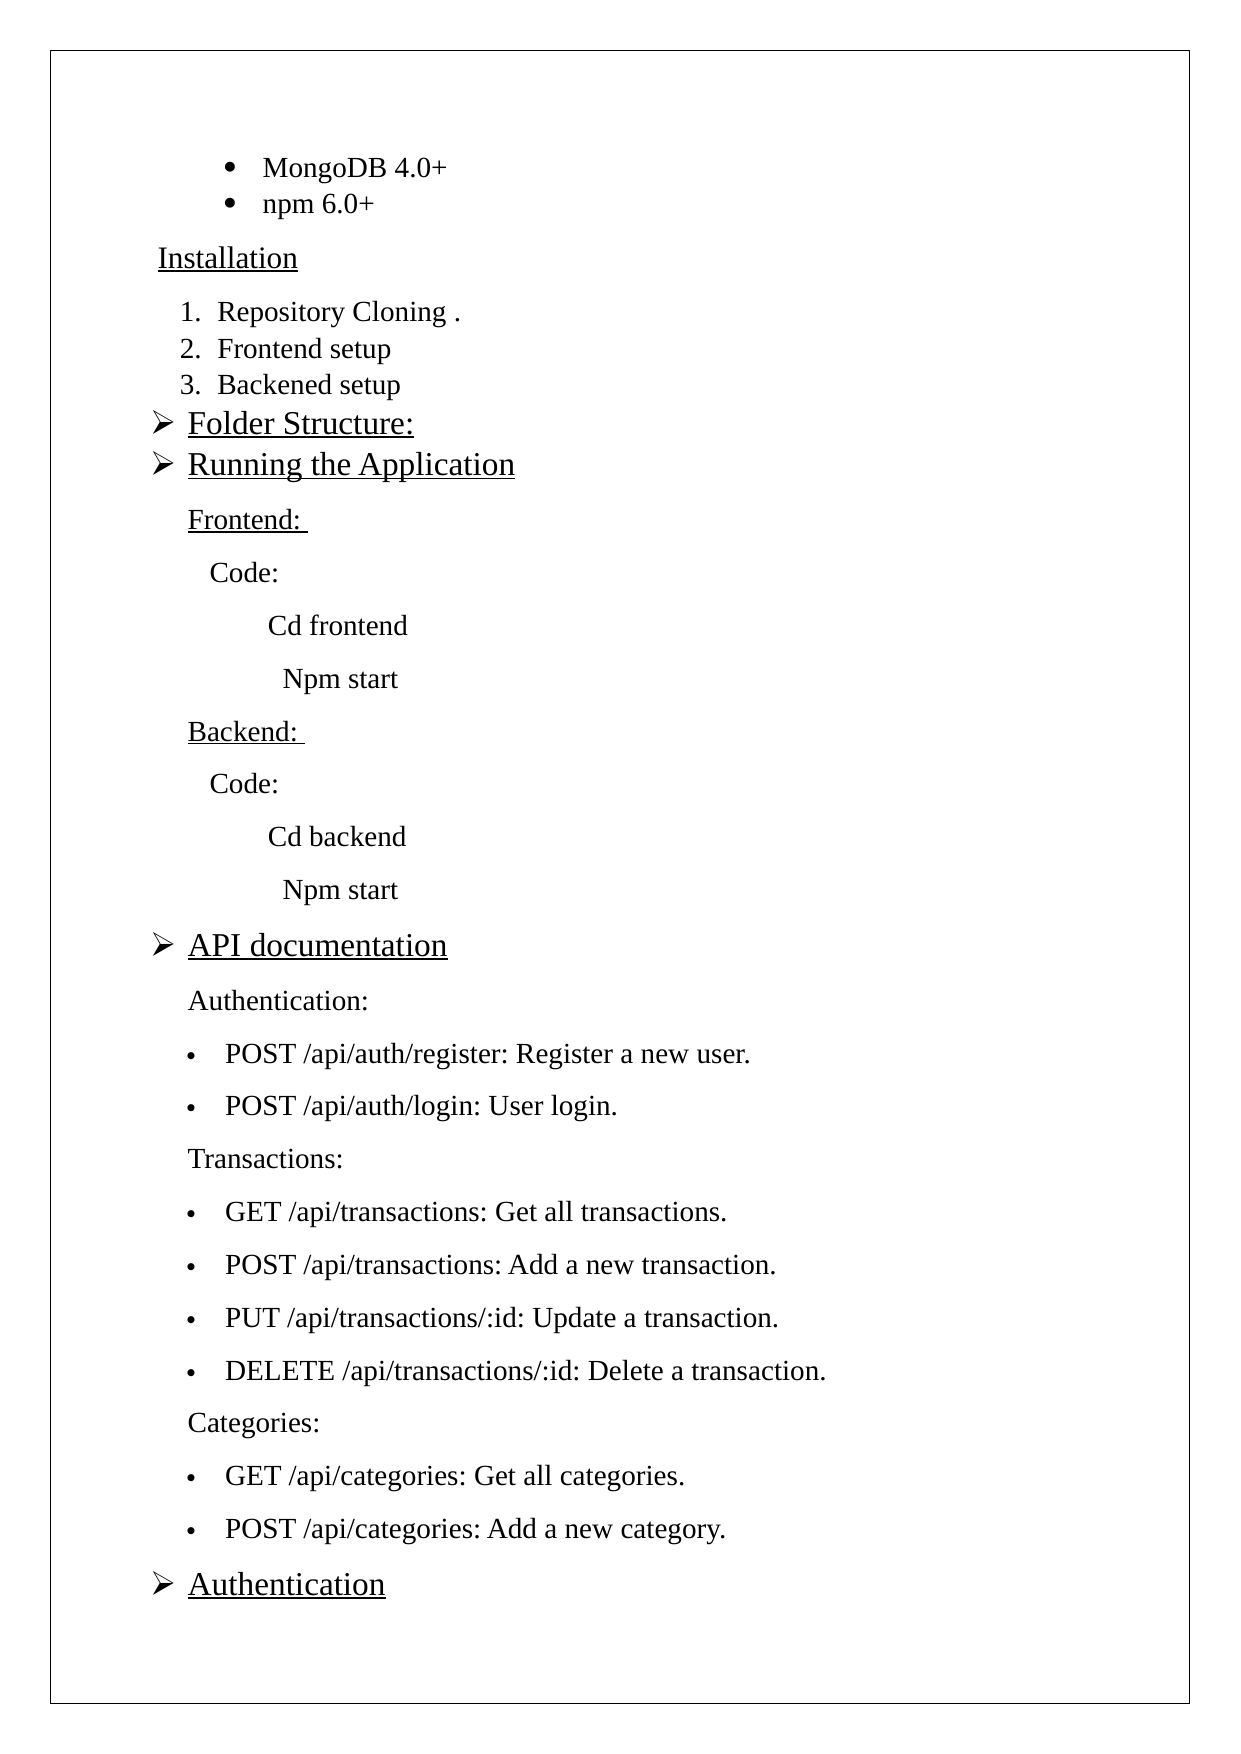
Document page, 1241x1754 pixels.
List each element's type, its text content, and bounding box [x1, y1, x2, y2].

text Npm start [187, 661, 1090, 694]
list GET /api/transactions: Get all transactions. [187, 1194, 1090, 1228]
list Authentication [150, 1564, 1090, 1602]
text Backend: [187, 714, 1090, 747]
text Cd frontend [187, 608, 1090, 642]
list Folder Structure: [150, 403, 1090, 441]
list API documentation [150, 925, 1090, 963]
list POST /api/transactions: Add a new transaction. [187, 1247, 1090, 1281]
text Cd backend [187, 819, 1090, 853]
text Code: [187, 555, 1090, 589]
text Transactions: [187, 1141, 1090, 1175]
list POST /api/categories: Add a new category. [187, 1511, 1090, 1544]
text Categories: [187, 1405, 1090, 1439]
list Backened setup [179, 367, 1090, 400]
text Authentication: [187, 983, 1090, 1016]
list GET /api/categories: Get all categories. [187, 1458, 1090, 1492]
list Frontend setup [179, 331, 1090, 364]
list POST /api/auth/register: Register a new user. [187, 1036, 1090, 1069]
text Frontend: [187, 502, 1090, 536]
list Running the Application [150, 444, 1090, 483]
text Installation [150, 239, 1090, 275]
list PUT /api/transactions/:id: Update a transaction. [187, 1300, 1090, 1333]
list DELETE /api/transactions/:id: Delete a transaction. [187, 1353, 1090, 1386]
list MongoDB 4.0+ [225, 150, 1090, 184]
text Npm start [187, 872, 1090, 906]
text Code: [187, 766, 1090, 800]
list Repository Cloning . [179, 294, 1090, 328]
list POST /api/auth/login: User login. [187, 1088, 1090, 1122]
list npm 6.0+ [225, 186, 1090, 220]
